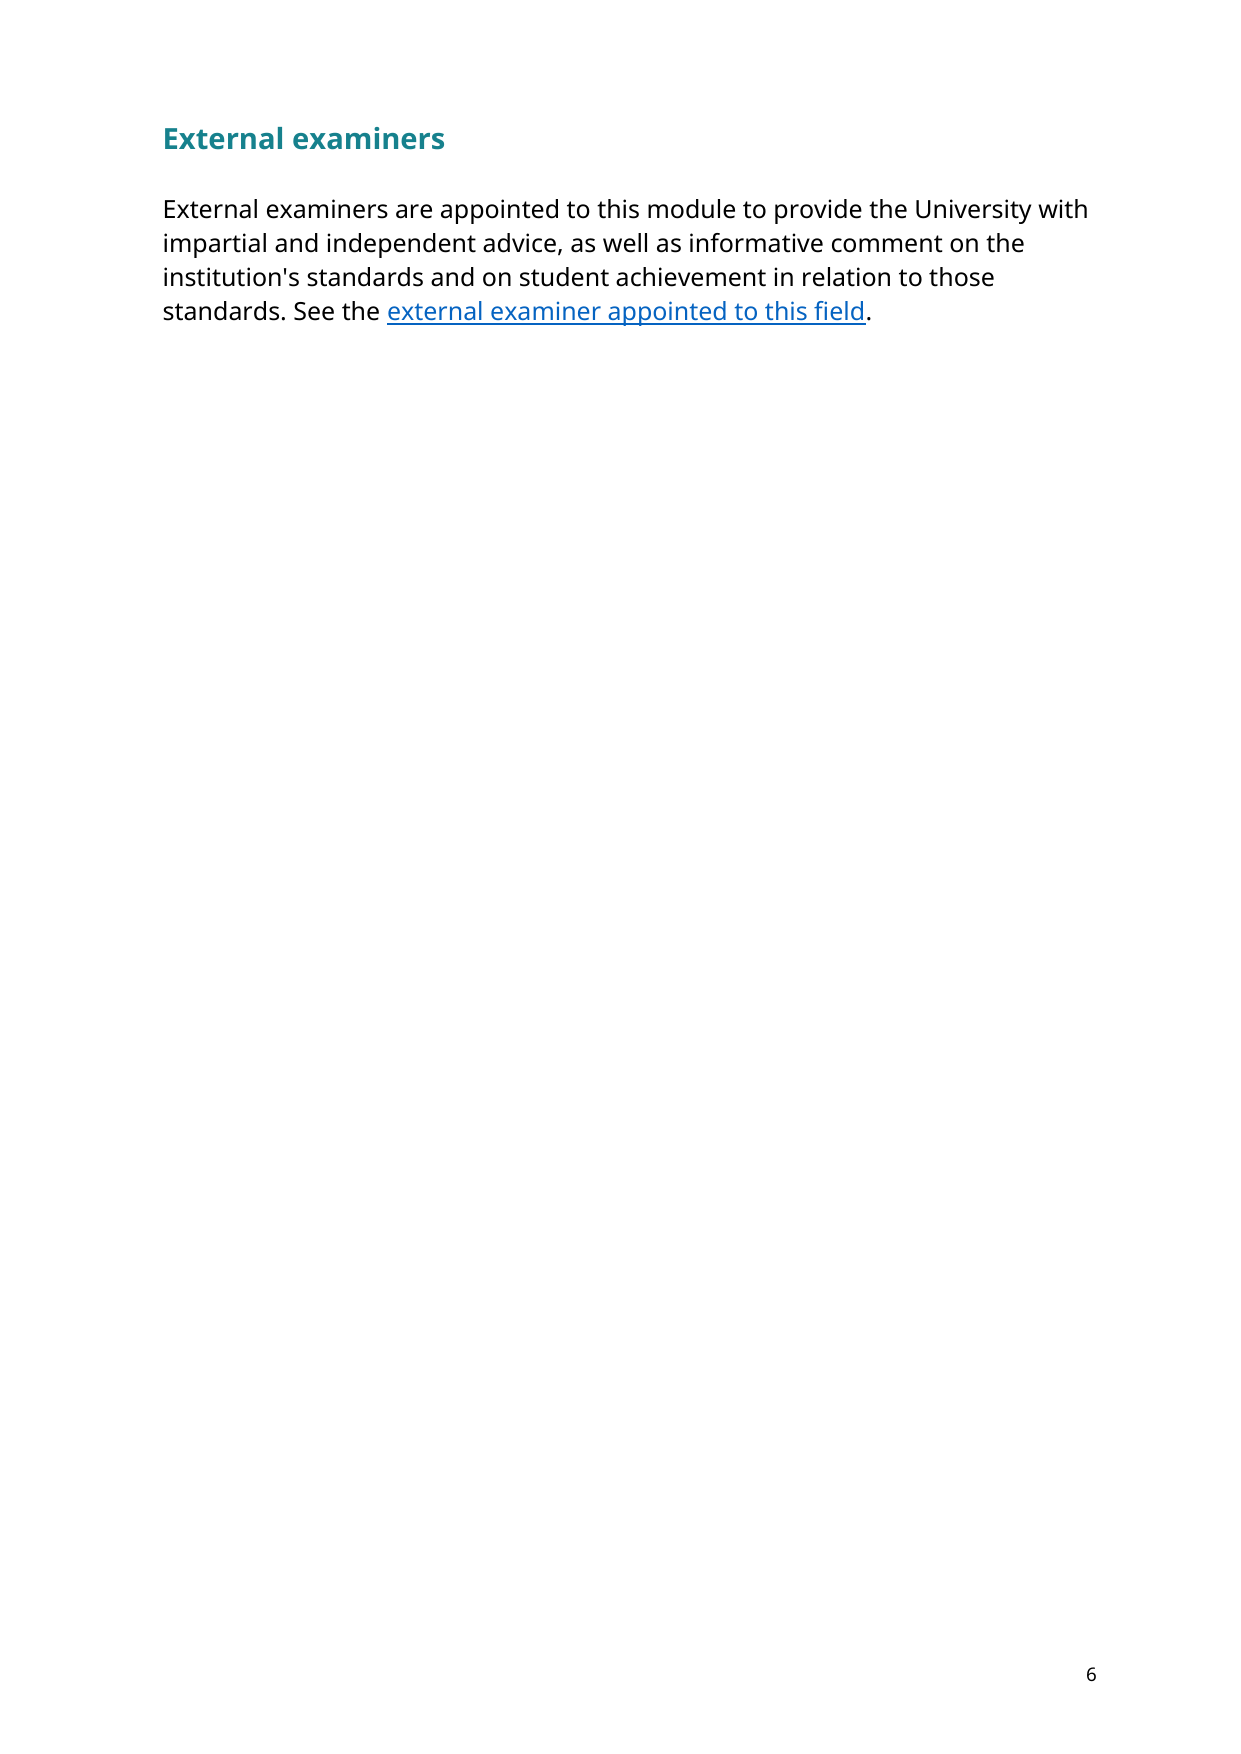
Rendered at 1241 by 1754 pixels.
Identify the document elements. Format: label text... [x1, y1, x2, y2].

subtitle External examiners [162, 118, 1122, 158]
text External examiners are appointed to this module to provide the University with impartial and independent advice, as well as informative comment on the institution's standards and on student achievement in relation to those standards. See the external examiner appointed to this field. [162, 192, 1122, 328]
